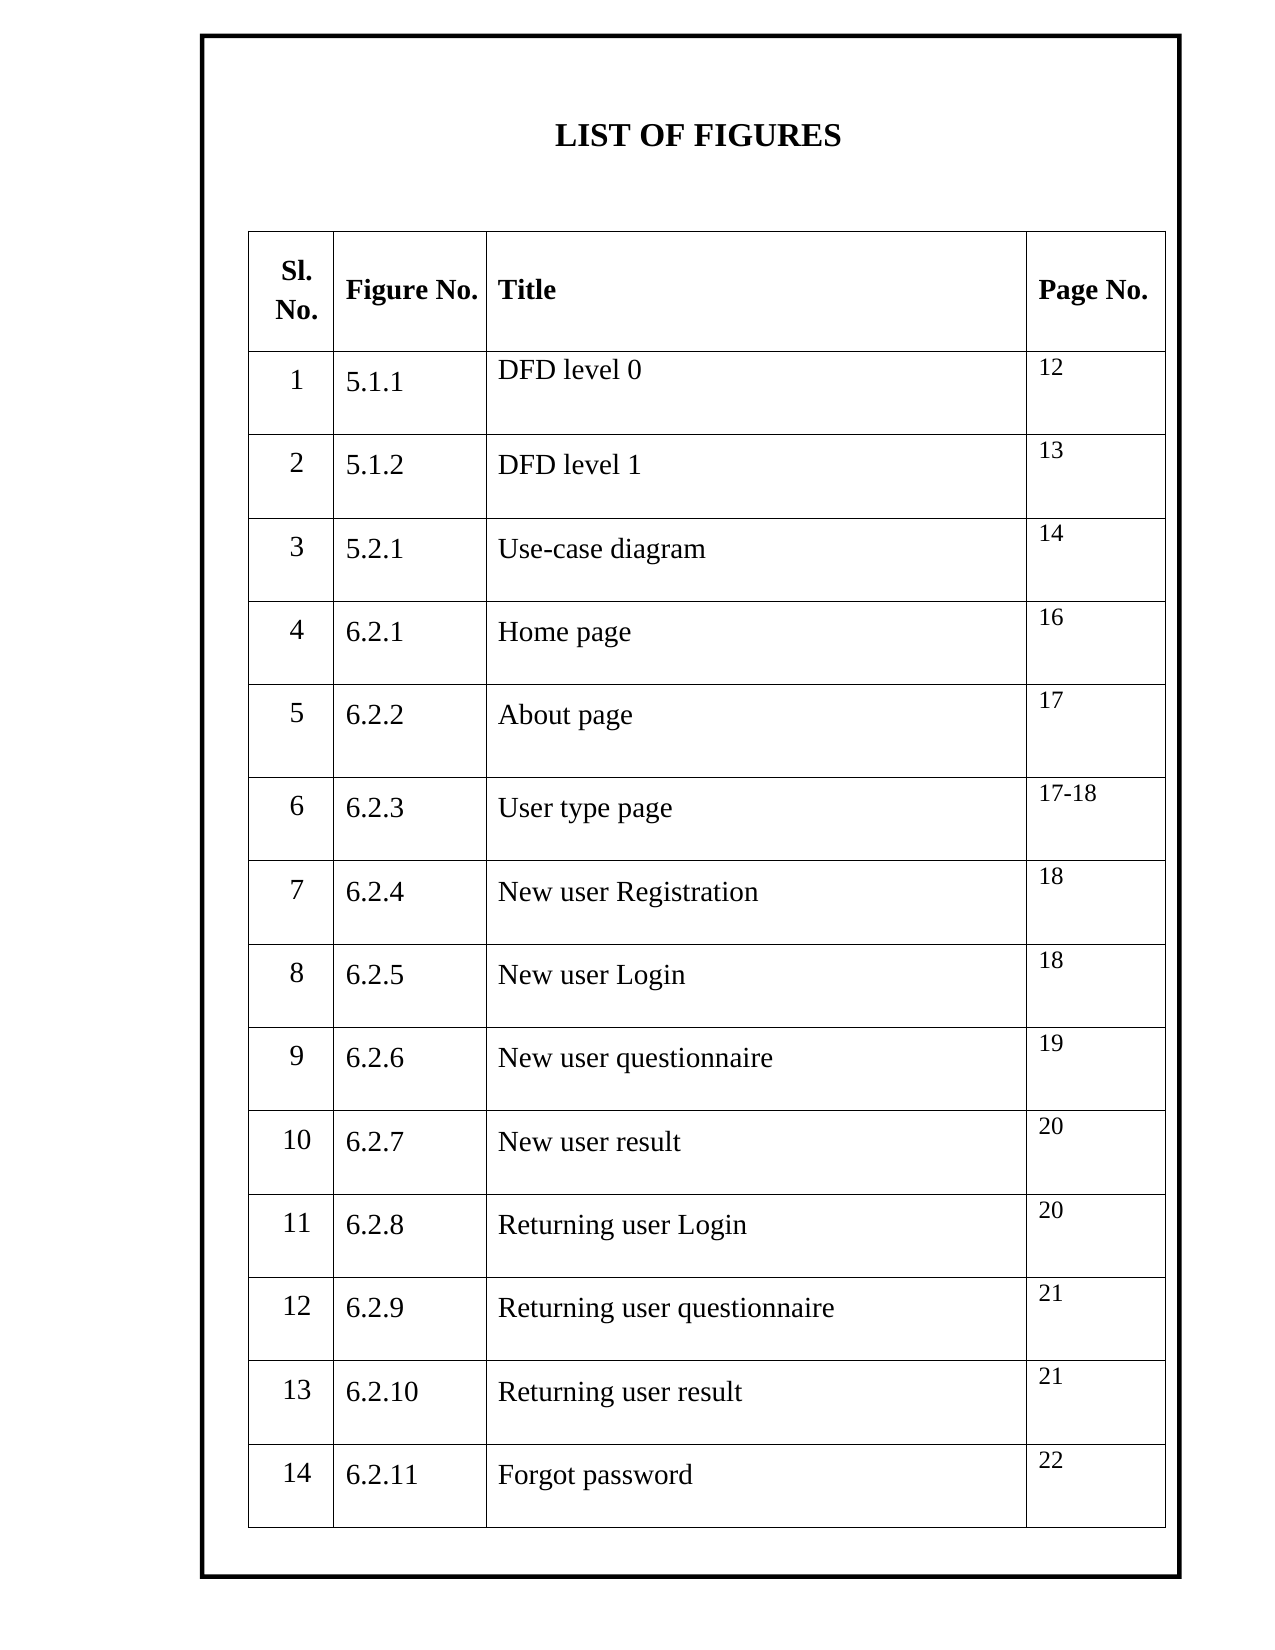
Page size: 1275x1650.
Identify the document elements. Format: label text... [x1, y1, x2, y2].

table_cell About page [487, 685, 1026, 777]
table_cell 21 [1027, 1361, 1165, 1444]
table_cell Use-case diagram [487, 519, 1026, 601]
table_cell 17 [1027, 685, 1165, 777]
table_cell 19 [1027, 1028, 1165, 1110]
table_cell 20 [1027, 1195, 1165, 1277]
table_cell 6.2.6 [334, 1028, 486, 1110]
table_cell 5.1.2 [334, 435, 486, 517]
table_cell New user Login [487, 945, 1026, 1027]
table_cell DFD level 0 [487, 352, 1026, 434]
table_cell Forgot password [487, 1445, 1026, 1527]
text LIST OF FIGURES [323, 115, 1073, 154]
table_cell 4 [249, 602, 333, 684]
table_cell 1 [249, 352, 333, 434]
table_cell 18 [1027, 945, 1165, 1027]
table_header Figure No. [334, 232, 486, 351]
table_cell 18 [1027, 861, 1165, 944]
table_cell New user result [487, 1111, 1026, 1194]
table_header Page No. [1027, 232, 1165, 351]
table_cell 22 [1027, 1445, 1165, 1527]
table_cell 6 [249, 778, 333, 860]
table_cell 16 [1027, 602, 1165, 684]
table_cell 13 [249, 1361, 333, 1444]
table_cell Returning user questionnaire [487, 1278, 1026, 1360]
table_cell 2 [249, 435, 333, 517]
table_cell 6.2.9 [334, 1278, 486, 1360]
table_cell 5 [249, 685, 333, 777]
table_cell Returning user Login [487, 1195, 1026, 1277]
table_cell New user Registration [487, 861, 1026, 944]
table_cell 6.2.5 [334, 945, 486, 1027]
table_cell 14 [1027, 519, 1165, 601]
table_header Title [487, 232, 1026, 351]
table_header Sl. No. [249, 232, 333, 351]
table_cell 21 [1027, 1278, 1165, 1360]
table_cell 7 [249, 861, 333, 944]
table_cell 6.2.11 [334, 1445, 486, 1527]
table_cell 20 [1027, 1111, 1165, 1194]
table_cell 5.2.1 [334, 519, 486, 601]
table_cell 6.2.7 [334, 1111, 486, 1194]
table_cell 3 [249, 519, 333, 601]
table_cell Home page [487, 602, 1026, 684]
table_cell Returning user result [487, 1361, 1026, 1444]
table_cell 6.2.2 [334, 685, 486, 777]
table_cell 11 [249, 1195, 333, 1277]
table_cell 6.2.8 [334, 1195, 486, 1277]
table_cell 6.2.1 [334, 602, 486, 684]
table_cell 6.2.10 [334, 1361, 486, 1444]
table_cell New user questionnaire [487, 1028, 1026, 1110]
table_cell 10 [249, 1111, 333, 1194]
table_cell 5.1.1 [334, 352, 486, 434]
table_cell User type page [487, 778, 1026, 860]
table_cell 6.2.3 [334, 778, 486, 860]
table_cell 13 [1027, 435, 1165, 517]
table_cell 12 [1027, 352, 1165, 434]
table_cell 6.2.4 [334, 861, 486, 944]
table_cell 14 [249, 1445, 333, 1527]
table_cell 8 [249, 945, 333, 1027]
table_cell DFD level 1 [487, 435, 1026, 517]
table_cell 9 [249, 1028, 333, 1110]
table_cell 17-18 [1027, 778, 1165, 860]
table_cell 12 [249, 1278, 333, 1360]
